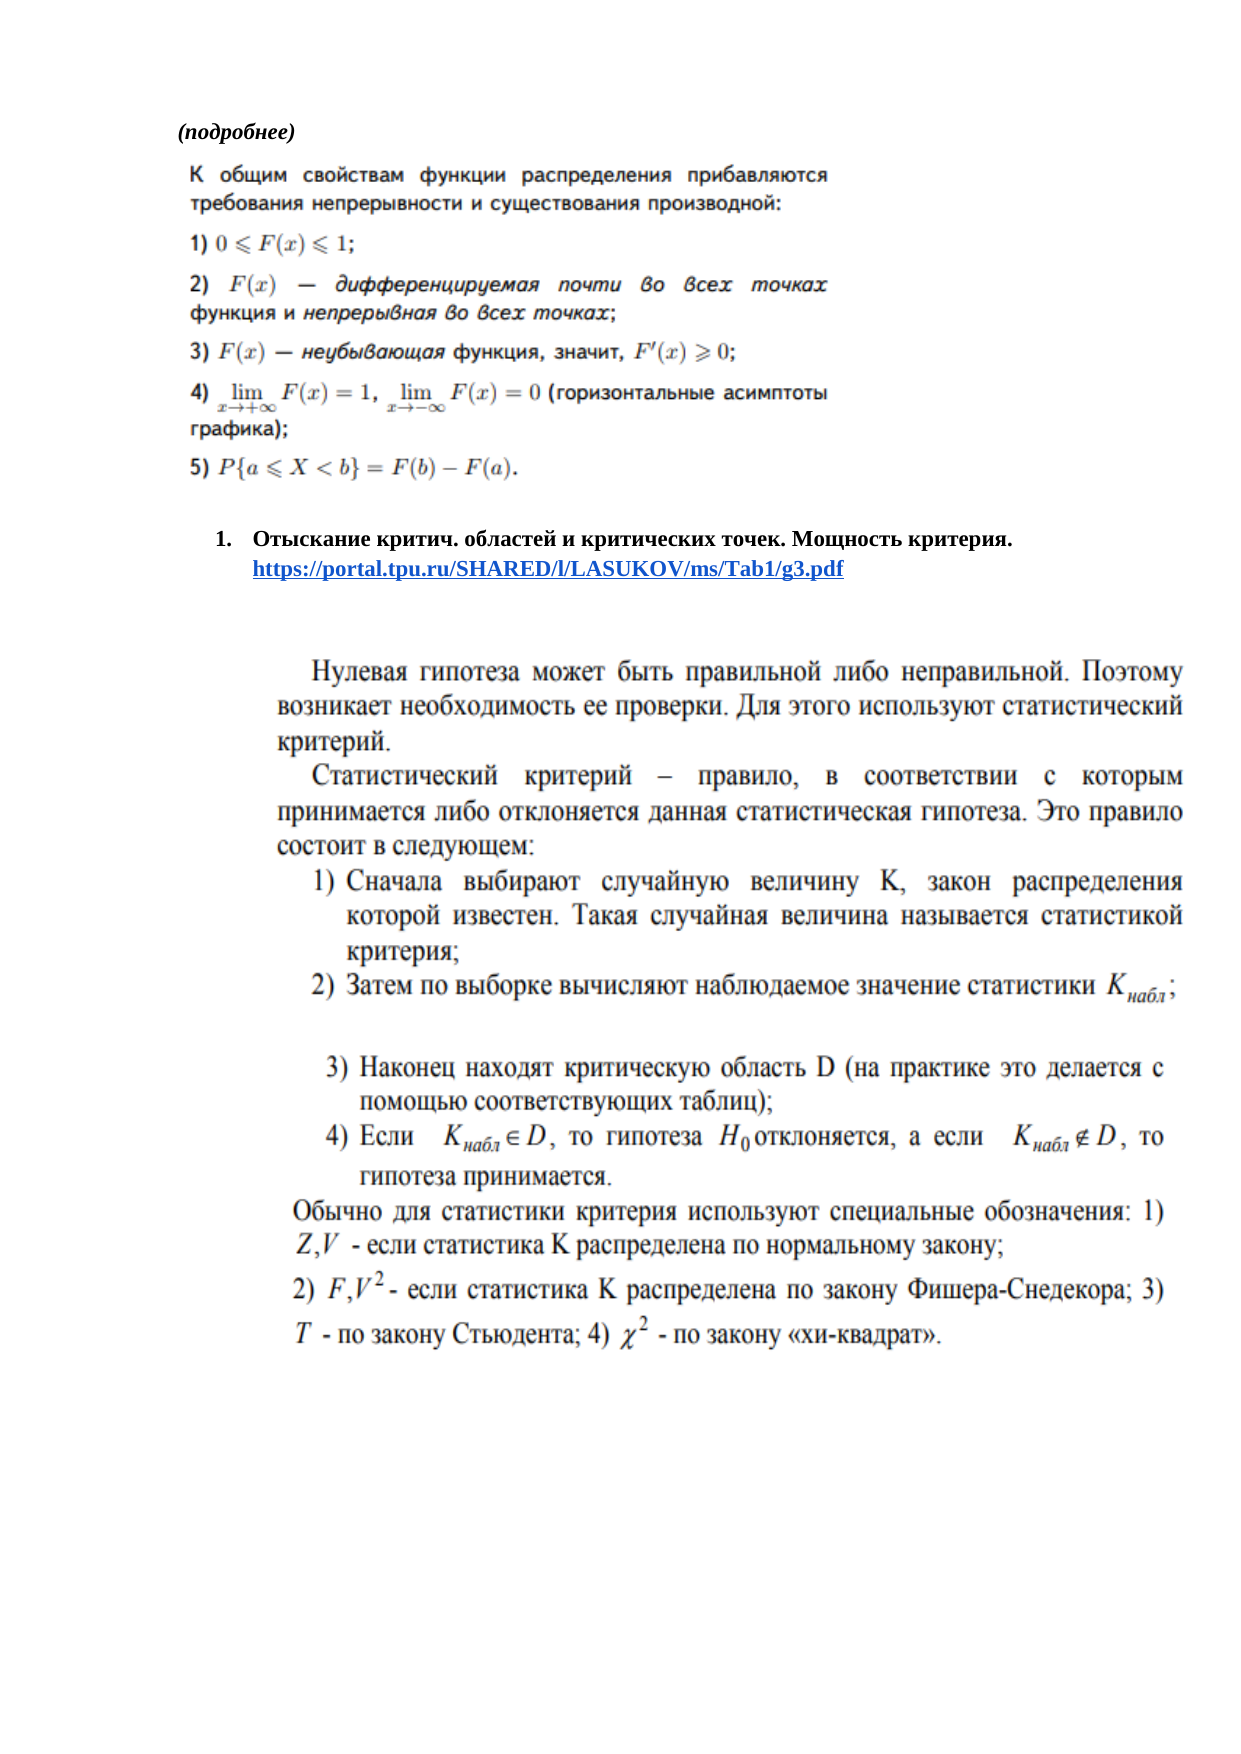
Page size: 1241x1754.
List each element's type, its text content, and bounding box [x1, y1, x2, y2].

picture [177, 146, 867, 506]
text https://portal.tpu.ru/SHARED/l/LASUKOV/ms/Tab1/g3.pdf [252, 555, 1152, 581]
picture [252, 645, 1193, 1009]
list Отыскание критич. областей и критических точек. Мощность критерия. [215, 525, 1152, 551]
picture [252, 1027, 1193, 1372]
